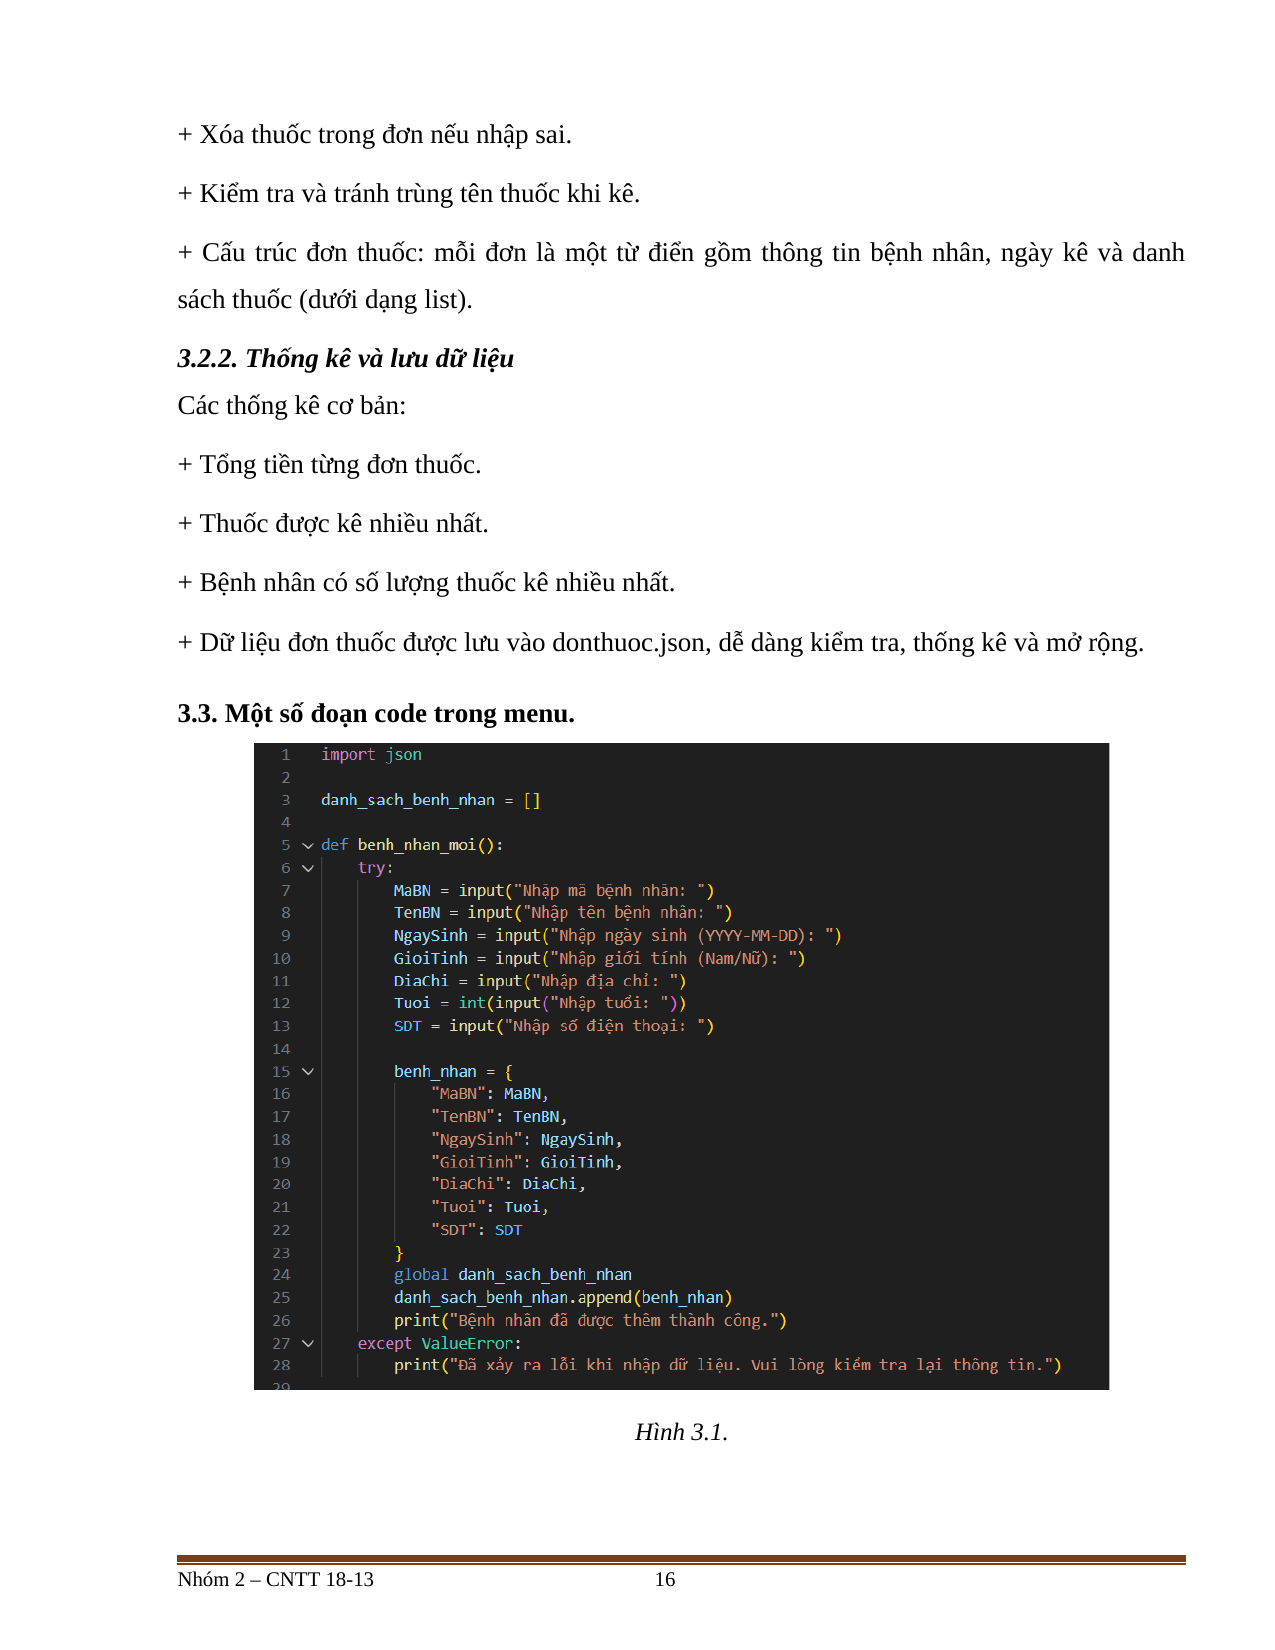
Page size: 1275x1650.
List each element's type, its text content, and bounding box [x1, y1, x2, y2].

picture [254, 743, 1110, 1390]
text + Tổng tiền từng đơn thuốc. [177, 448, 1186, 479]
text + Bệnh nhân có số lượng thuốc kê nhiều nhất. [177, 566, 1186, 598]
text Các thống kê cơ bản: [177, 389, 1186, 420]
text Hình 3.1. [177, 1417, 1186, 1446]
text + Cấu trúc đơn thuốc: mỗi đơn là một từ điển gồm thông tin bệnh nhân, ngày kê và danh sách thuốc (dưới dạng list). [177, 236, 1186, 314]
subtitle 3.3. Một số đoạn code trong menu. [177, 697, 1186, 728]
subtitle 3.2.2. Thống kê và lưu dữ liệu [177, 342, 1186, 373]
text + Dữ liệu đơn thuốc được lưu vào donthuoc.json, dễ dàng kiểm tra, thống kê và mở rộng. [177, 626, 1186, 657]
text + Kiểm tra và tránh trùng tên thuốc khi kê. [177, 177, 1186, 208]
text + Thuốc được kê nhiều nhất. [177, 507, 1186, 538]
text + Xóa thuốc trong đơn nếu nhập sai. [177, 118, 1186, 149]
